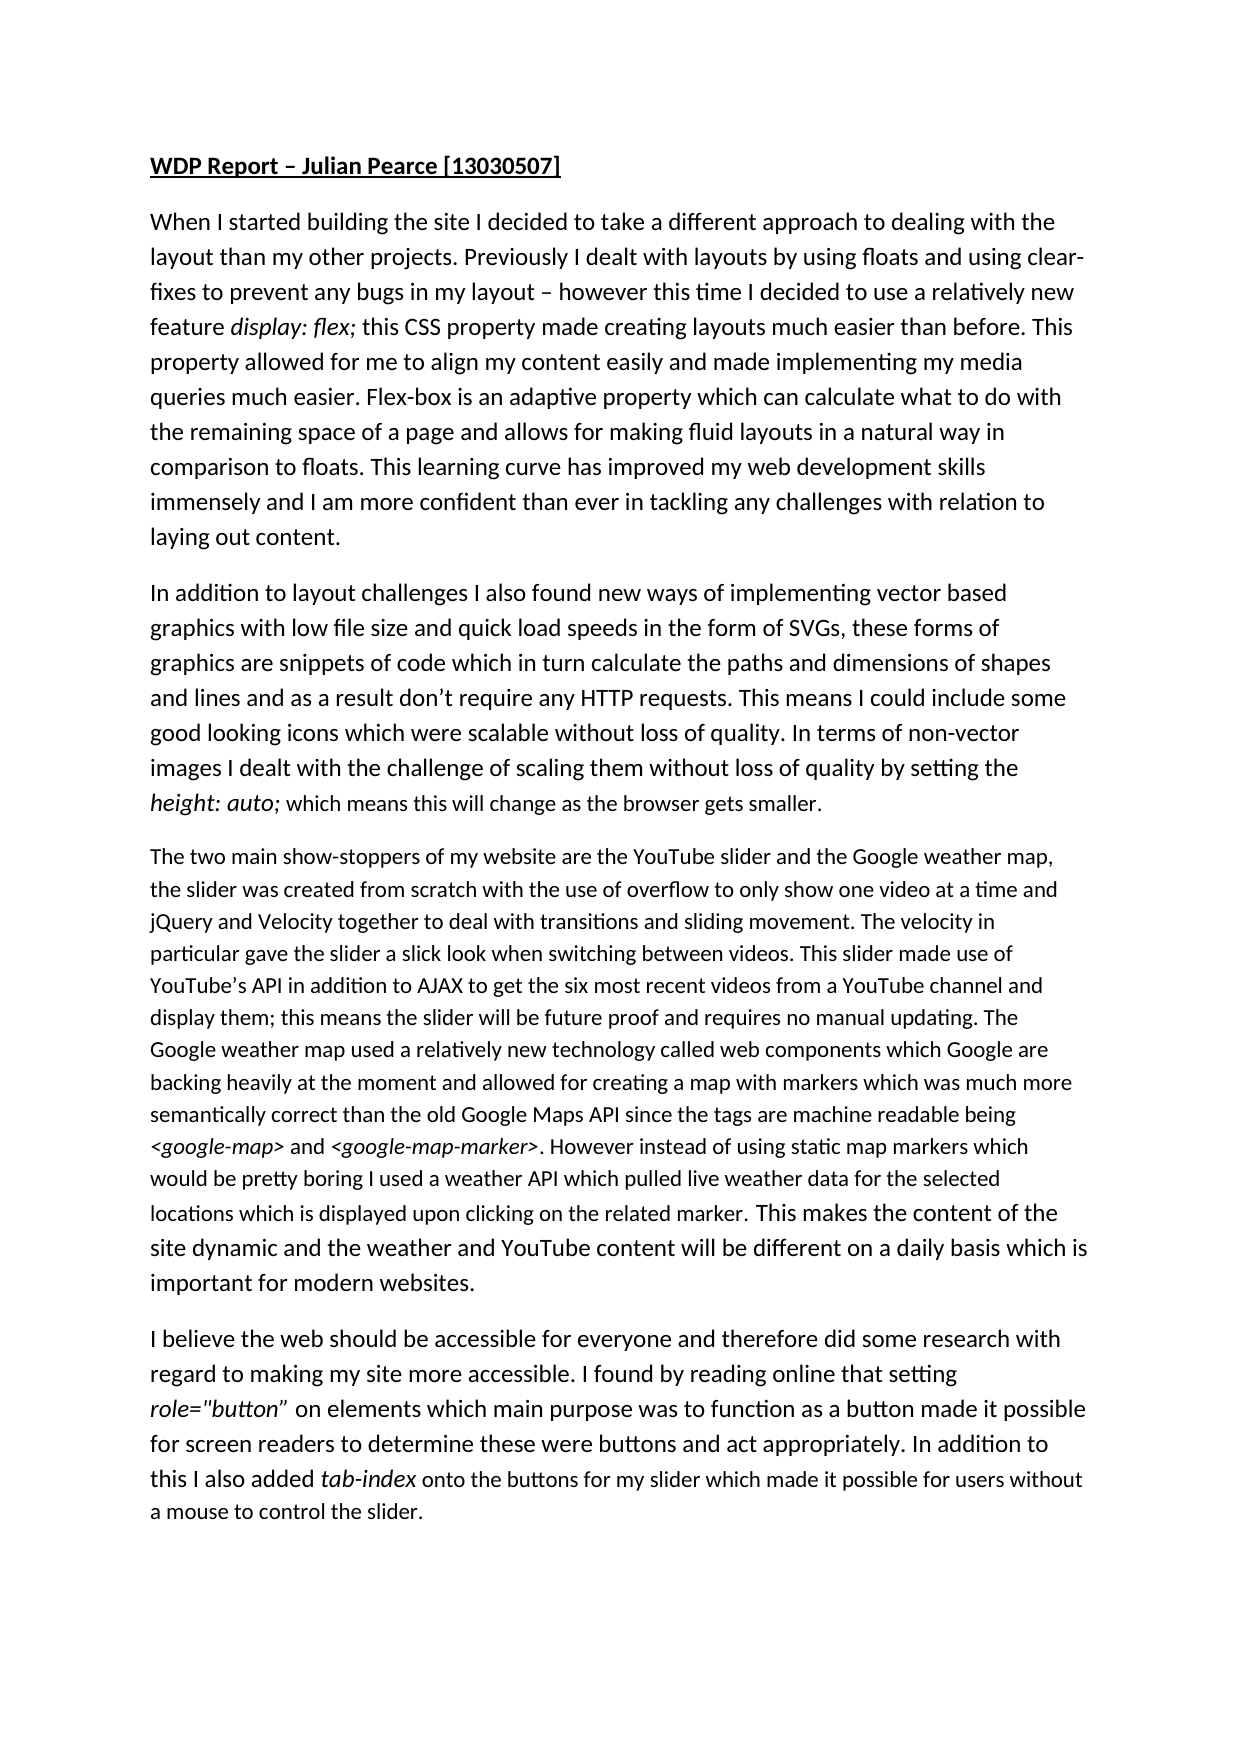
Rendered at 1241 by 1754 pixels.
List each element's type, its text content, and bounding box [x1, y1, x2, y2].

text When I started building the site I decided to take a different approach to dealing with the layout than my other projects. Previously I dealt with layouts by using floats and using clear-fixes to prevent any bugs in my layout – however this time I decided to use a relatively new feature display: flex; this CSS property made creating layouts much easier than before. This property allowed for me to align my content easily and made implementing my media queries much easier. Flex-box is an adaptive property which can calculate what to do with the remaining space of a page and allows for making fluid layouts in a natural way in comparison to floats. This learning curve has improved my web development skills immensely and I am more confident than ever in tackling any challenges with relation to laying out content. [150, 206, 1090, 551]
text WDP Report – Julian Pearce [13030507] [150, 150, 1090, 181]
text The two main show-stoppers of my website are the YouTube slider and the Google weather map, the slider was created from scratch with the use of overflow to only show one video at a time and jQuery and Velocity together to deal with transitions and sliding movement. The velocity in particular gave the slider a slick look when switching between videos. This slider made use of YouTube’s API in addition to AJAX to get the six most recent videos from a YouTube channel and display them; this means the slider will be future proof and requires no manual updating. The Google weather map used a relatively new technology called web components which Google are backing heavily at the moment and allowed for creating a map with markers which was much more semantically correct than the old Google Maps API since the tags are machine readable being <google-map> and <google-map-marker>. However instead of using static map markers which would be pretty boring I used a weather API which pulled live weather data for the selected locations which is displayed upon clicking on the related marker. This makes the content of the site dynamic and the weather and YouTube content will be different on a daily basis which is important for modern websites. [150, 842, 1090, 1297]
text In addition to layout challenges I also found new ways of implementing vector based graphics with low file size and quick load speeds in the form of SVGs, these forms of graphics are snippets of code which in turn calculate the paths and dimensions of shapes and lines and as a result don’t require any HTTP requests. This means I could include some good looking icons which were scalable without loss of quality. In terms of non-vector images I dealt with the challenge of scaling them without loss of quality by setting the height: auto; which means this will change as the browser gets smaller. [150, 577, 1090, 817]
text I believe the web should be accessible for everyone and therefore did some research with regard to making my site more accessible. I found by reading online that setting role="button” on elements which main purpose was to function as a button made it possible for screen readers to determine these were buttons and act appropriately. In addition to this I also added tab-index onto the buttons for my slider which made it possible for users without a mouse to control the slider. [150, 1323, 1090, 1525]
